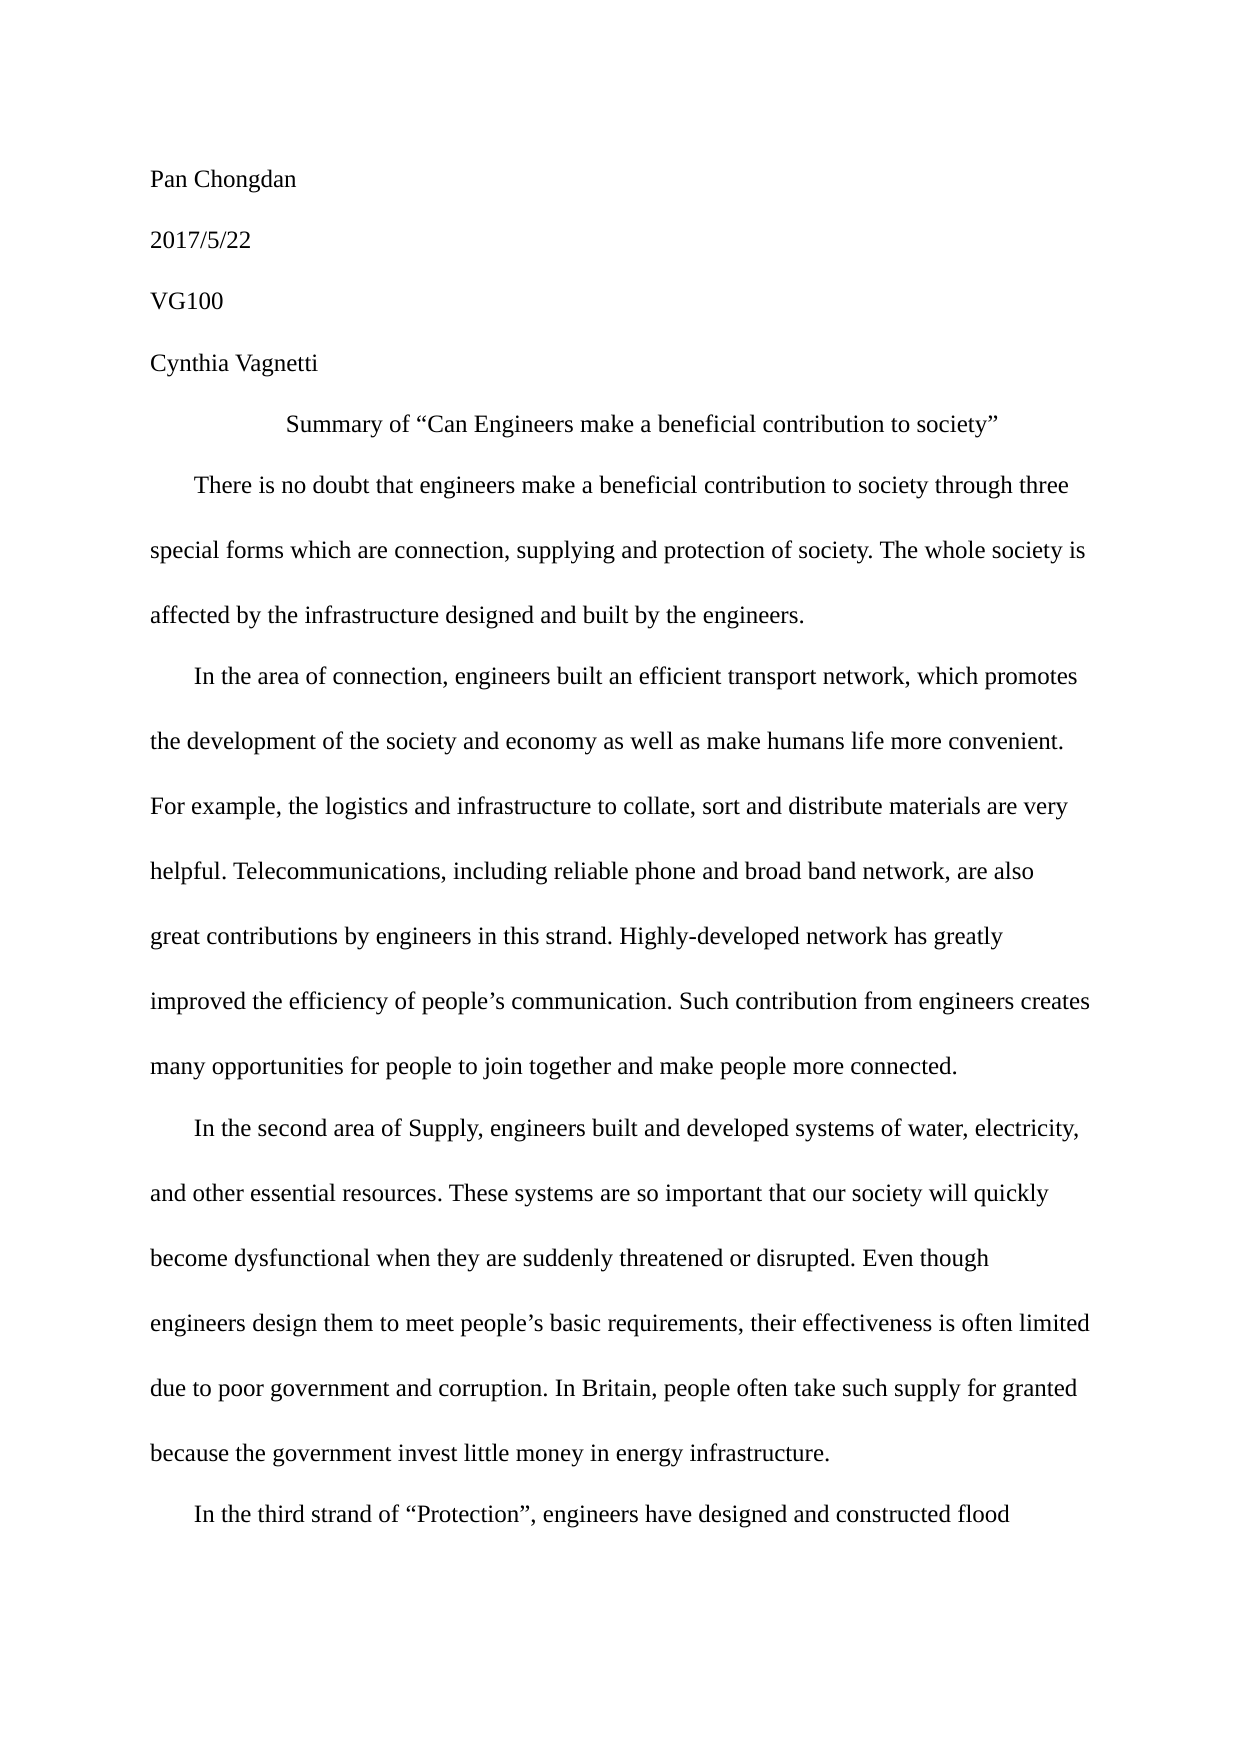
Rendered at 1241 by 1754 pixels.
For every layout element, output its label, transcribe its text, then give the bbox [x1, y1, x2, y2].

text There is no doubt that engineers make a beneficial contribution to society through three special forms which are connection, supplying and protection of society. The whole society is affected by the infrastructure designed and built by the engineers. [150, 468, 1090, 631]
text Summary of “Can Engineers make a beneficial contribution to society” [150, 407, 1090, 439]
text In the area of connection, engineers built an efficient transport network, which promotes the development of the society and economy as well as make humans life more convenient. For example, the logistics and infrastructure to collate, sort and distribute materials are very helpful. Telecommunications, including reliable phone and broad band network, are also great contributions by engineers in this strand. Highly-developed network has greatly improved the efficiency of people’s communication. Such contribution from engineers creates many opportunities for people to join together and make people more connected. [150, 659, 1090, 1082]
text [150, 1497, 1090, 1529]
text VG100 [150, 284, 1090, 317]
text Cynthia Vagnetti [150, 346, 1090, 378]
text 2017/5/22 [150, 223, 1090, 256]
text In the second area of Supply, engineers built and developed systems of water, electricity, and other essential resources. These systems are so important that our society will quickly become dysfunctional when they are suddenly threatened or disrupted. Even though engineers design them to meet people’s basic requirements, their effectiveness is often limited due to poor government and corruption. In Britain, people often take such supply for granted because the government invest little money in energy infrastructure. [150, 1111, 1090, 1468]
text Pan Chongdan [150, 162, 1090, 194]
